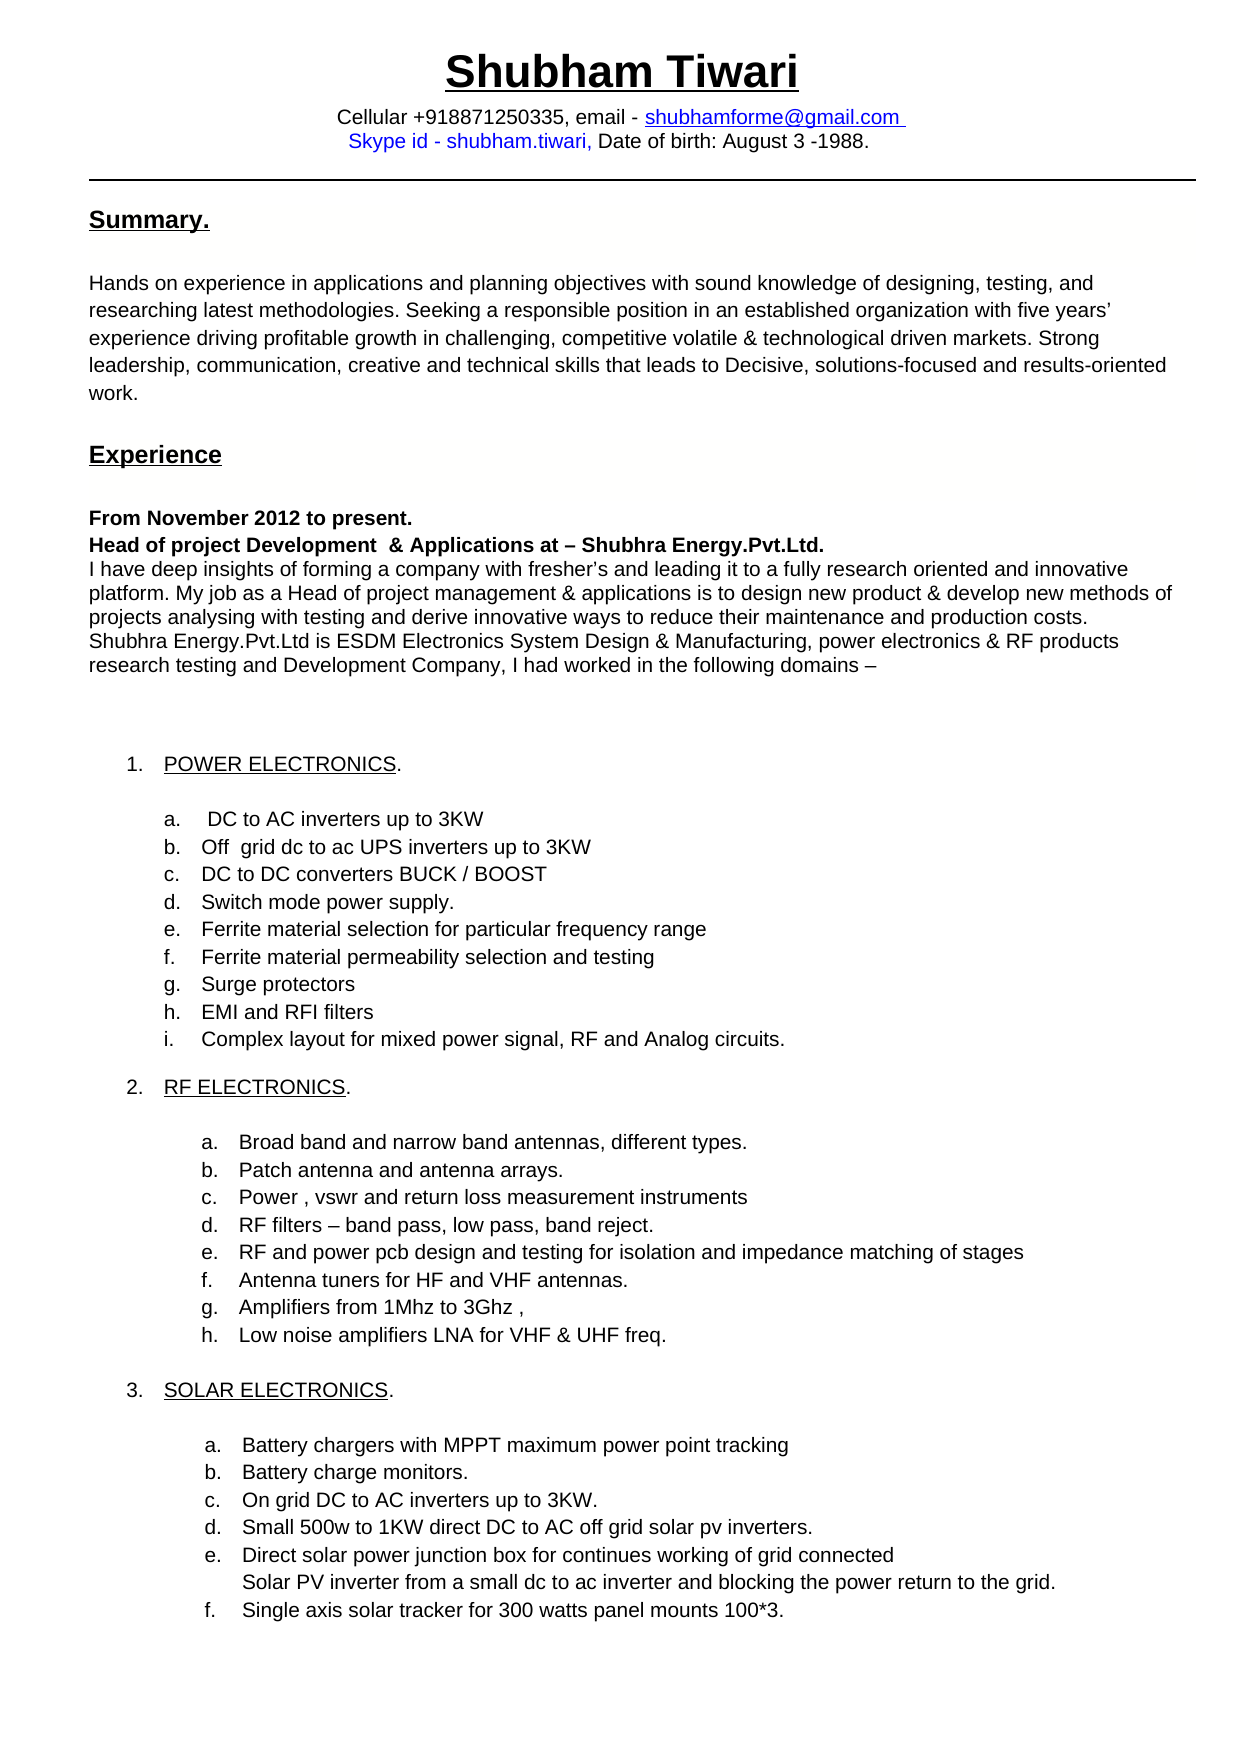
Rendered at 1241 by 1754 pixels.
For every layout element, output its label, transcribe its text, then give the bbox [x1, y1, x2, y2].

list RF ELECTRONICS. [126, 1075, 1196, 1099]
text Hands on experience in applications and planning objectives with sound knowledge of designing, testing, and researching latest methodologies. Seeking a responsible position in an established organization with five years’ experience driving profitable growth in challenging, competitive volatile & technological driven markets. Strong leadership, communication, creative and technical skills that leads to Decisive, solutions-focused and results-oriented work. [89, 271, 1196, 405]
text Head of project Development & Applications at – Shubhra Energy.Pvt.Ltd. I have deep insights of forming a company with fresher’s and leading it to a fully research oriented and innovative platform. My job as a Head of project management & applications is to design new product & develop new methods of projects analysing with testing and derive innovative ways to reduce their maintenance and production costs. [89, 533, 1196, 629]
list Complex layout for mixed power signal, RF and Analog circuits. [164, 1027, 1196, 1051]
list Patch antenna and antenna arrays. [201, 1158, 1196, 1182]
text Shubhra Energy.Pvt.Ltd is ESDM Electronics System Design & Manufacturing, power electronics & RF products research testing and Development Company, I had worked in the following domains – [89, 629, 1196, 677]
list Switch mode power supply. [164, 890, 1196, 914]
text Skype id - shubham.tiwari, Date of birth: August 3 -1988. [89, 129, 1196, 153]
list Broad band and narrow band antennas, different types. [201, 1130, 1196, 1154]
list POWER ELECTRONICS. [126, 752, 1196, 776]
list DC to DC converters BUCK / BOOST [164, 862, 1196, 886]
list Single axis solar tracker for 300 watts panel mounts 100*3. [204, 1598, 1196, 1622]
list Solar PV inverter from a small dc to ac inverter and blocking the power return to the grid. [242, 1570, 1196, 1594]
list On grid DC to AC inverters up to 3KW. [204, 1488, 1196, 1512]
list DC to AC inverters up to 3KW [164, 807, 1196, 831]
list EMI and RFI filters [164, 1000, 1196, 1024]
list Surge protectors [164, 972, 1196, 996]
list Battery charge monitors. [204, 1460, 1196, 1484]
text Cellular +918871250335, email - shubhamforme@gmail.com [89, 105, 1196, 129]
list Battery chargers with MPPT maximum power point tracking [204, 1433, 1196, 1457]
list Antenna tuners for HF and VHF antennas. [201, 1268, 1196, 1292]
list Amplifiers from 1Mhz to 3Ghz , [201, 1295, 1196, 1319]
list Small 500w to 1KW direct DC to AC off grid solar pv inverters. [204, 1515, 1196, 1539]
text Shubham Tiwari [89, 44, 1196, 97]
list Power , vswr and return loss measurement instruments [201, 1185, 1196, 1209]
list SOLAR ELECTRONICS. [126, 1378, 1196, 1402]
list RF filters – band pass, low pass, band reject. [201, 1213, 1196, 1237]
text From November 2012 to present. [89, 506, 1196, 529]
list RF and power pcb design and testing for isolation and impedance matching of stages [201, 1240, 1196, 1264]
list Ferrite material selection for particular frequency range [164, 917, 1196, 941]
text Summary. [89, 205, 1196, 233]
text Experience [89, 439, 1196, 468]
list Direct solar power junction box for continues working of grid connected [204, 1543, 1196, 1567]
list Off grid dc to ac UPS inverters up to 3KW [164, 835, 1196, 859]
list Low noise amplifiers LNA for VHF & UHF freq. [201, 1323, 1196, 1347]
list Ferrite material permeability selection and testing [164, 945, 1196, 969]
